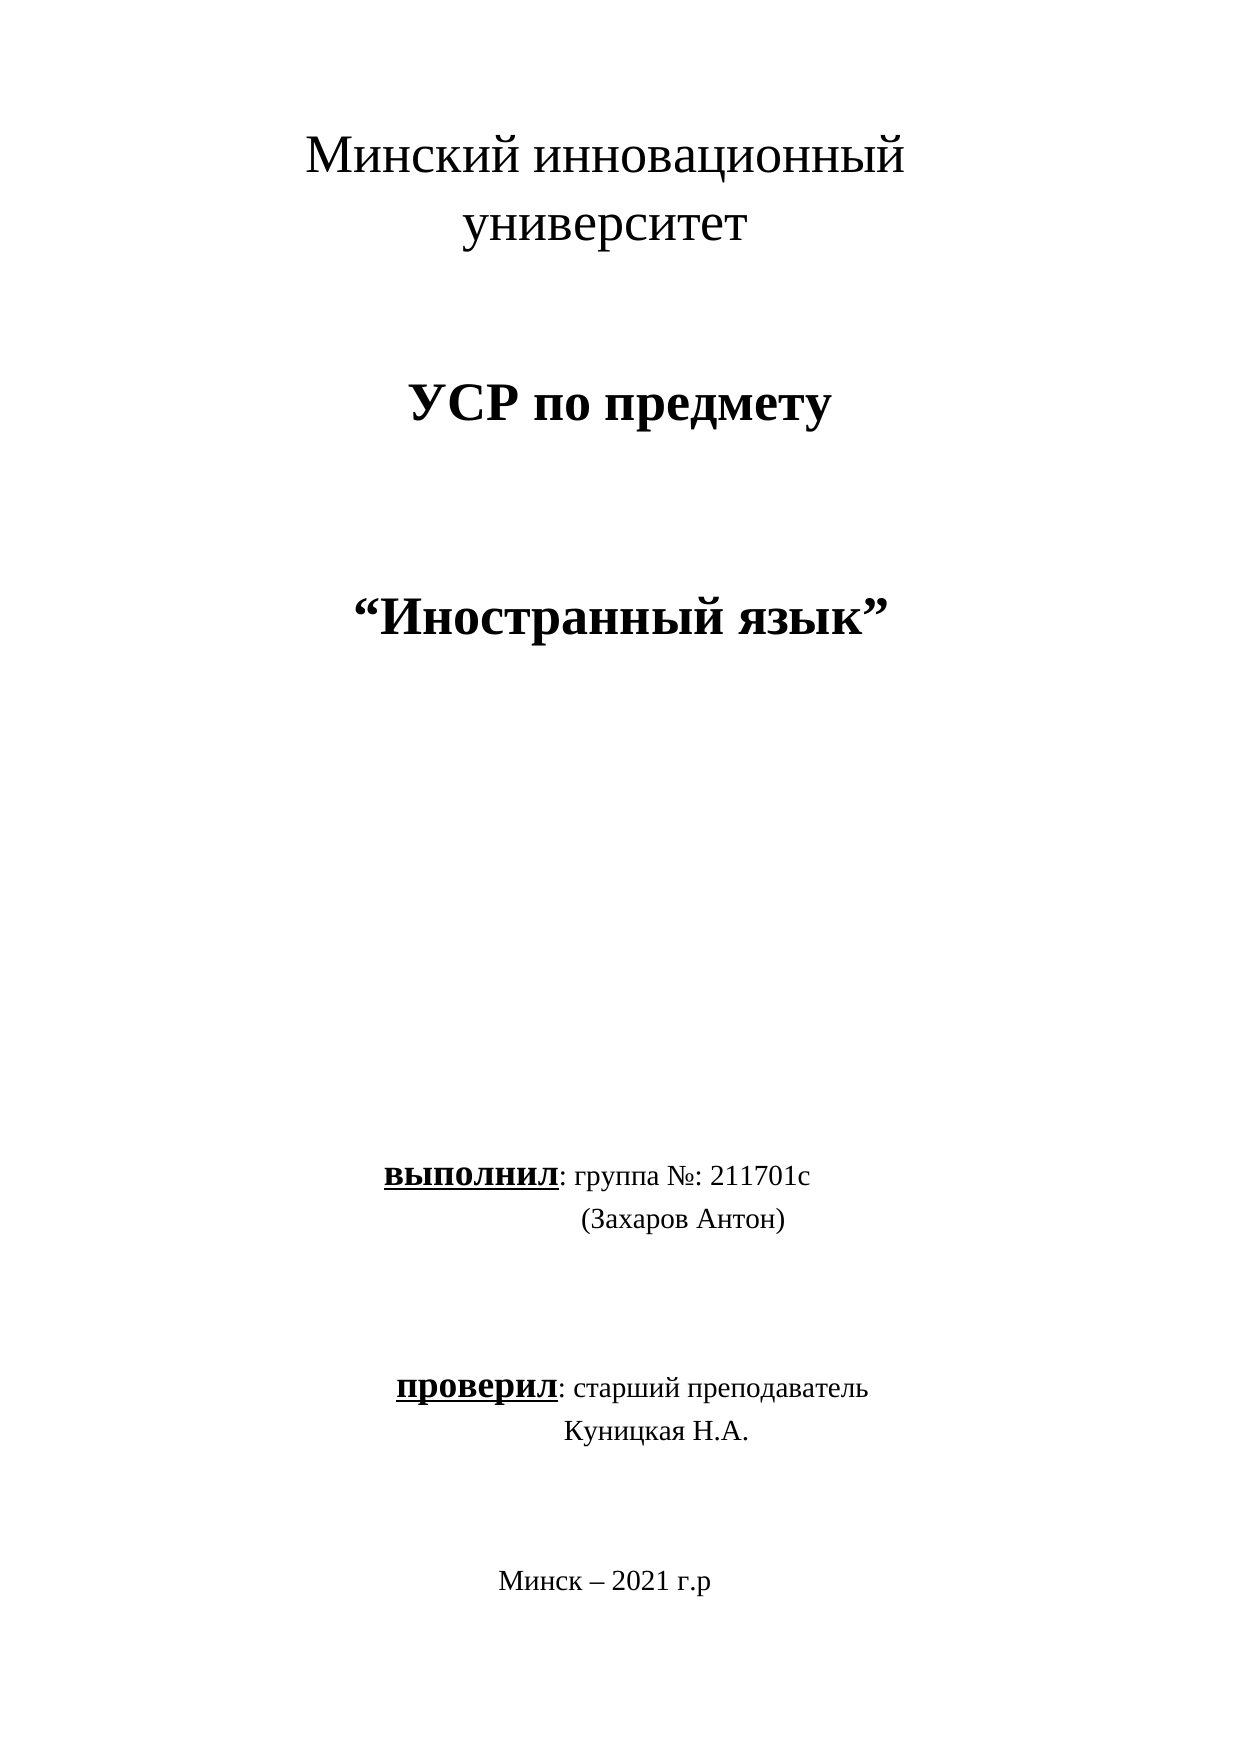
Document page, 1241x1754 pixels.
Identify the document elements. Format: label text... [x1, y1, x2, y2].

text Куницкая Н.А. [177, 1413, 1033, 1447]
text Минский инновационный университет [177, 122, 1033, 252]
text (Захаров Антон) [384, 1201, 1033, 1235]
text проверил: старший преподаватель [177, 1363, 1033, 1406]
text Минск – 2021 г.p [177, 1563, 1033, 1596]
text “Иностранный язык” [177, 584, 1033, 646]
text выполнил: группа №: 211701c [177, 1151, 1033, 1194]
text УСР по предмету [177, 370, 1033, 432]
